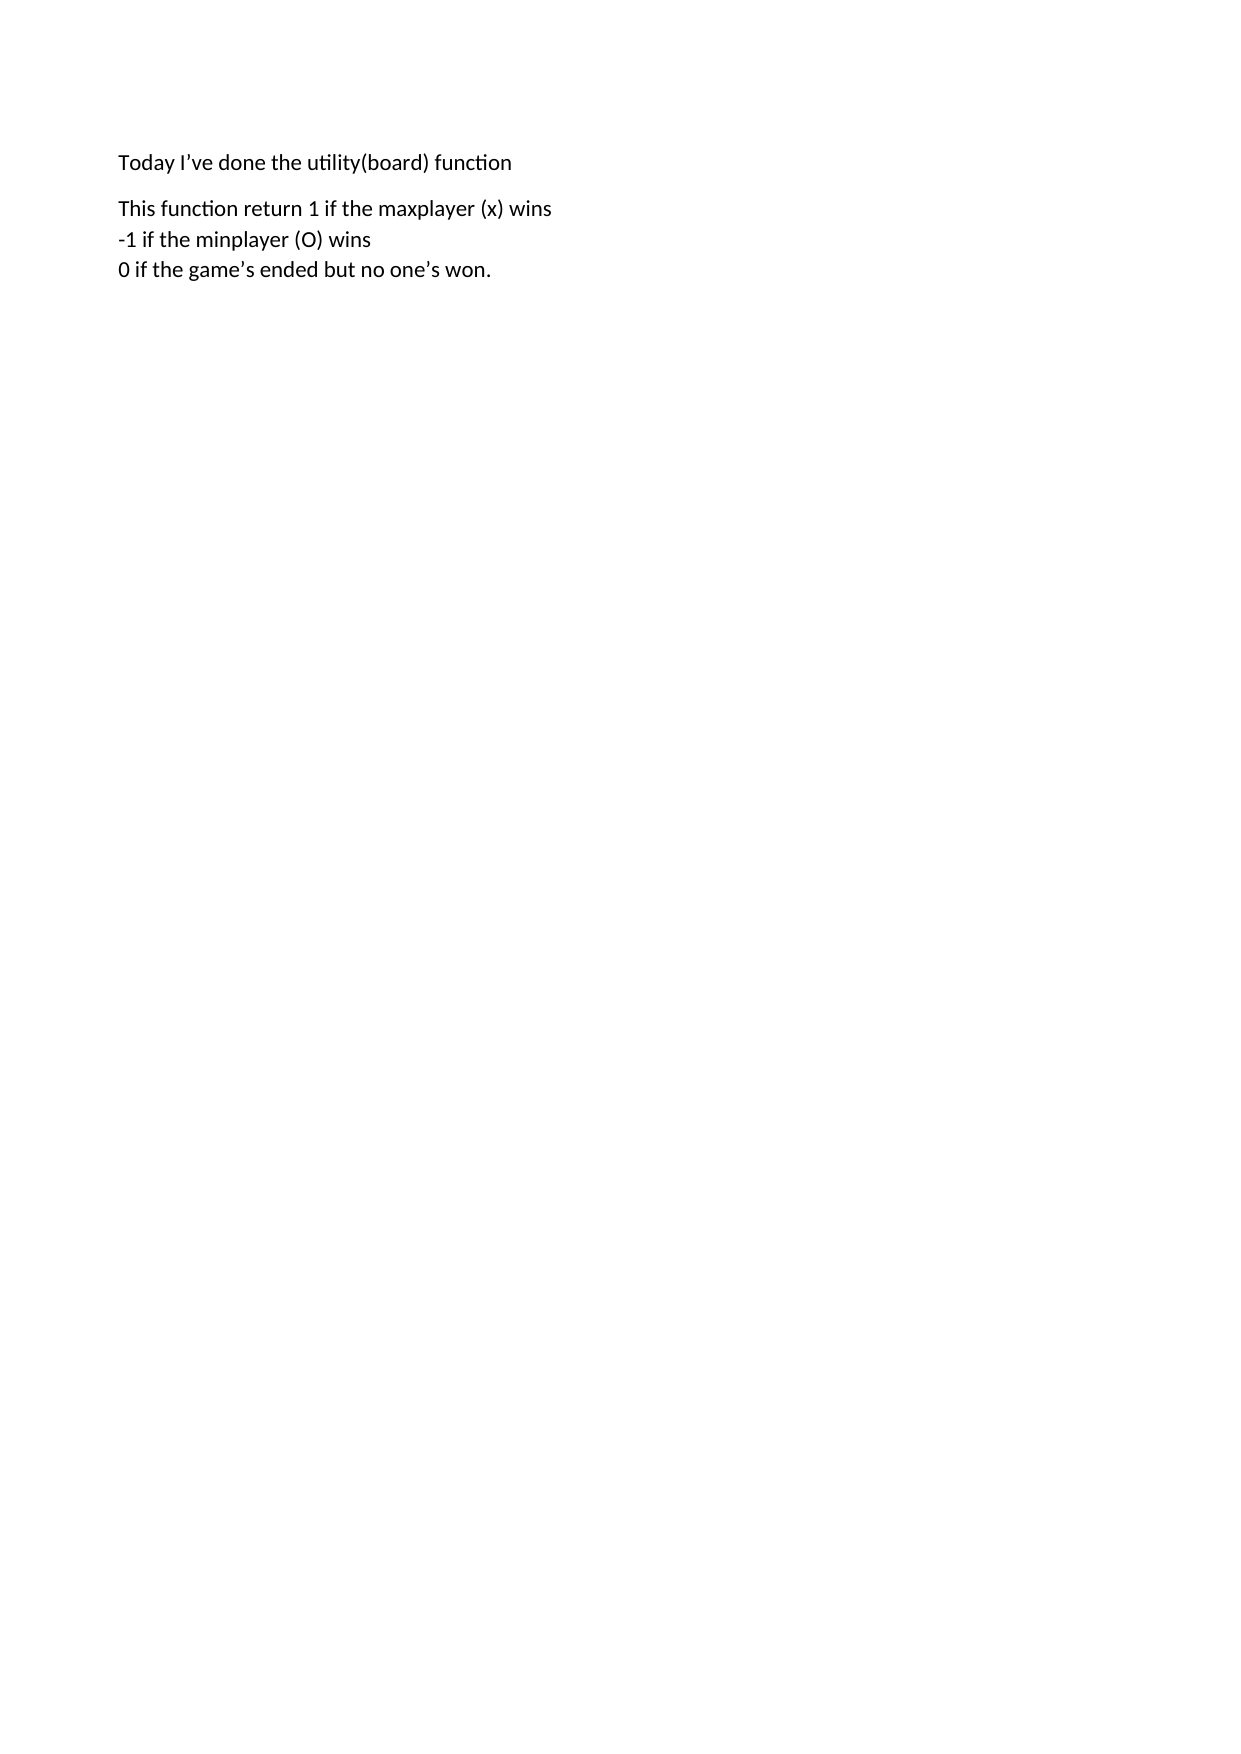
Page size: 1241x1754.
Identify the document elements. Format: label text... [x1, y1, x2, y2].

text This function return 1 if the maxplayer (x) wins -1 if the minplayer (O) wins 0 if the game’s ended but no one’s won. [118, 194, 1122, 283]
text Today I’ve done the utility(board) function [118, 148, 1122, 176]
